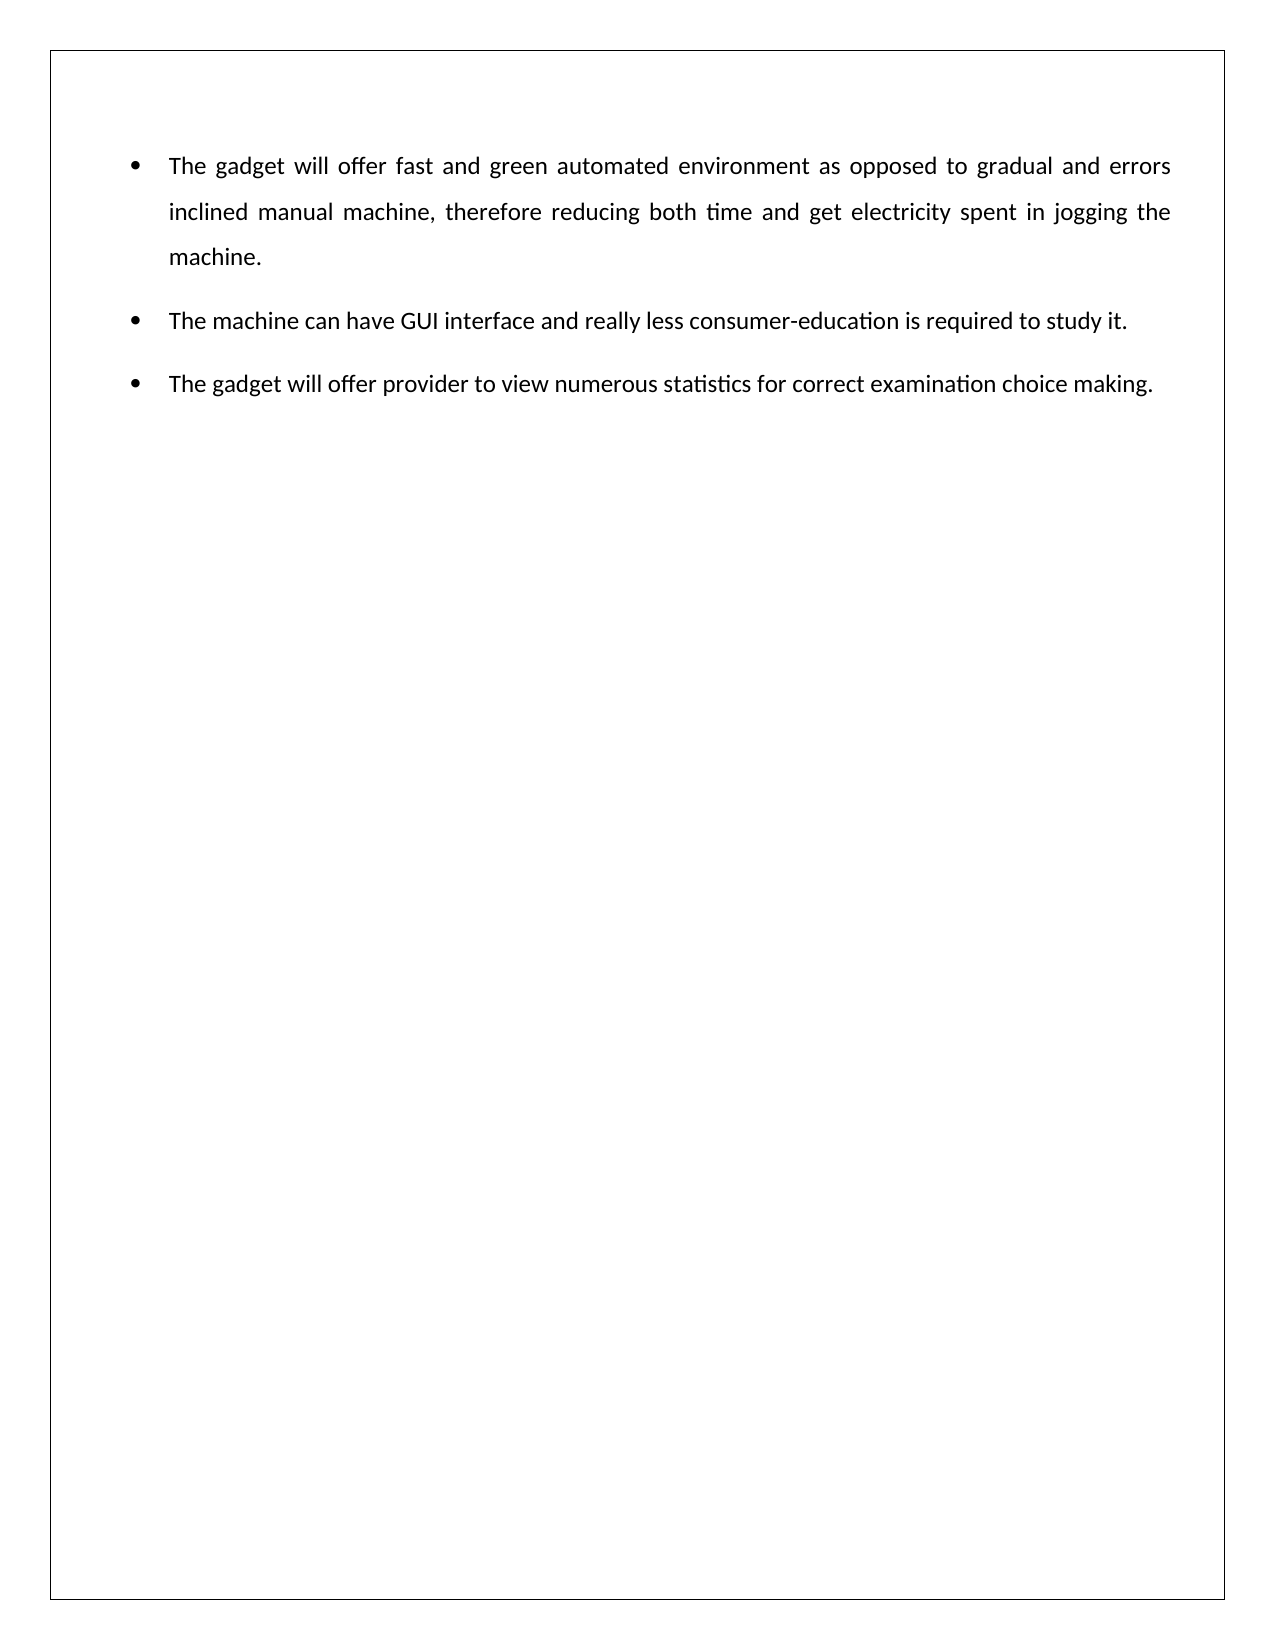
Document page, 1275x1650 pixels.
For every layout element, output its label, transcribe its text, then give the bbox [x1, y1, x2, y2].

list The gadget will offer provider to view numerous statistics for correct examination choice making. [131, 368, 1172, 399]
list The gadget will offer fast and green automated environment as opposed to gradual and errors inclined manual machine, therefore reducing both time and get electricity spent in jogging the machine. [131, 150, 1172, 272]
list The machine can have GUI interface and really less consumer-education is required to study it. [131, 305, 1172, 336]
